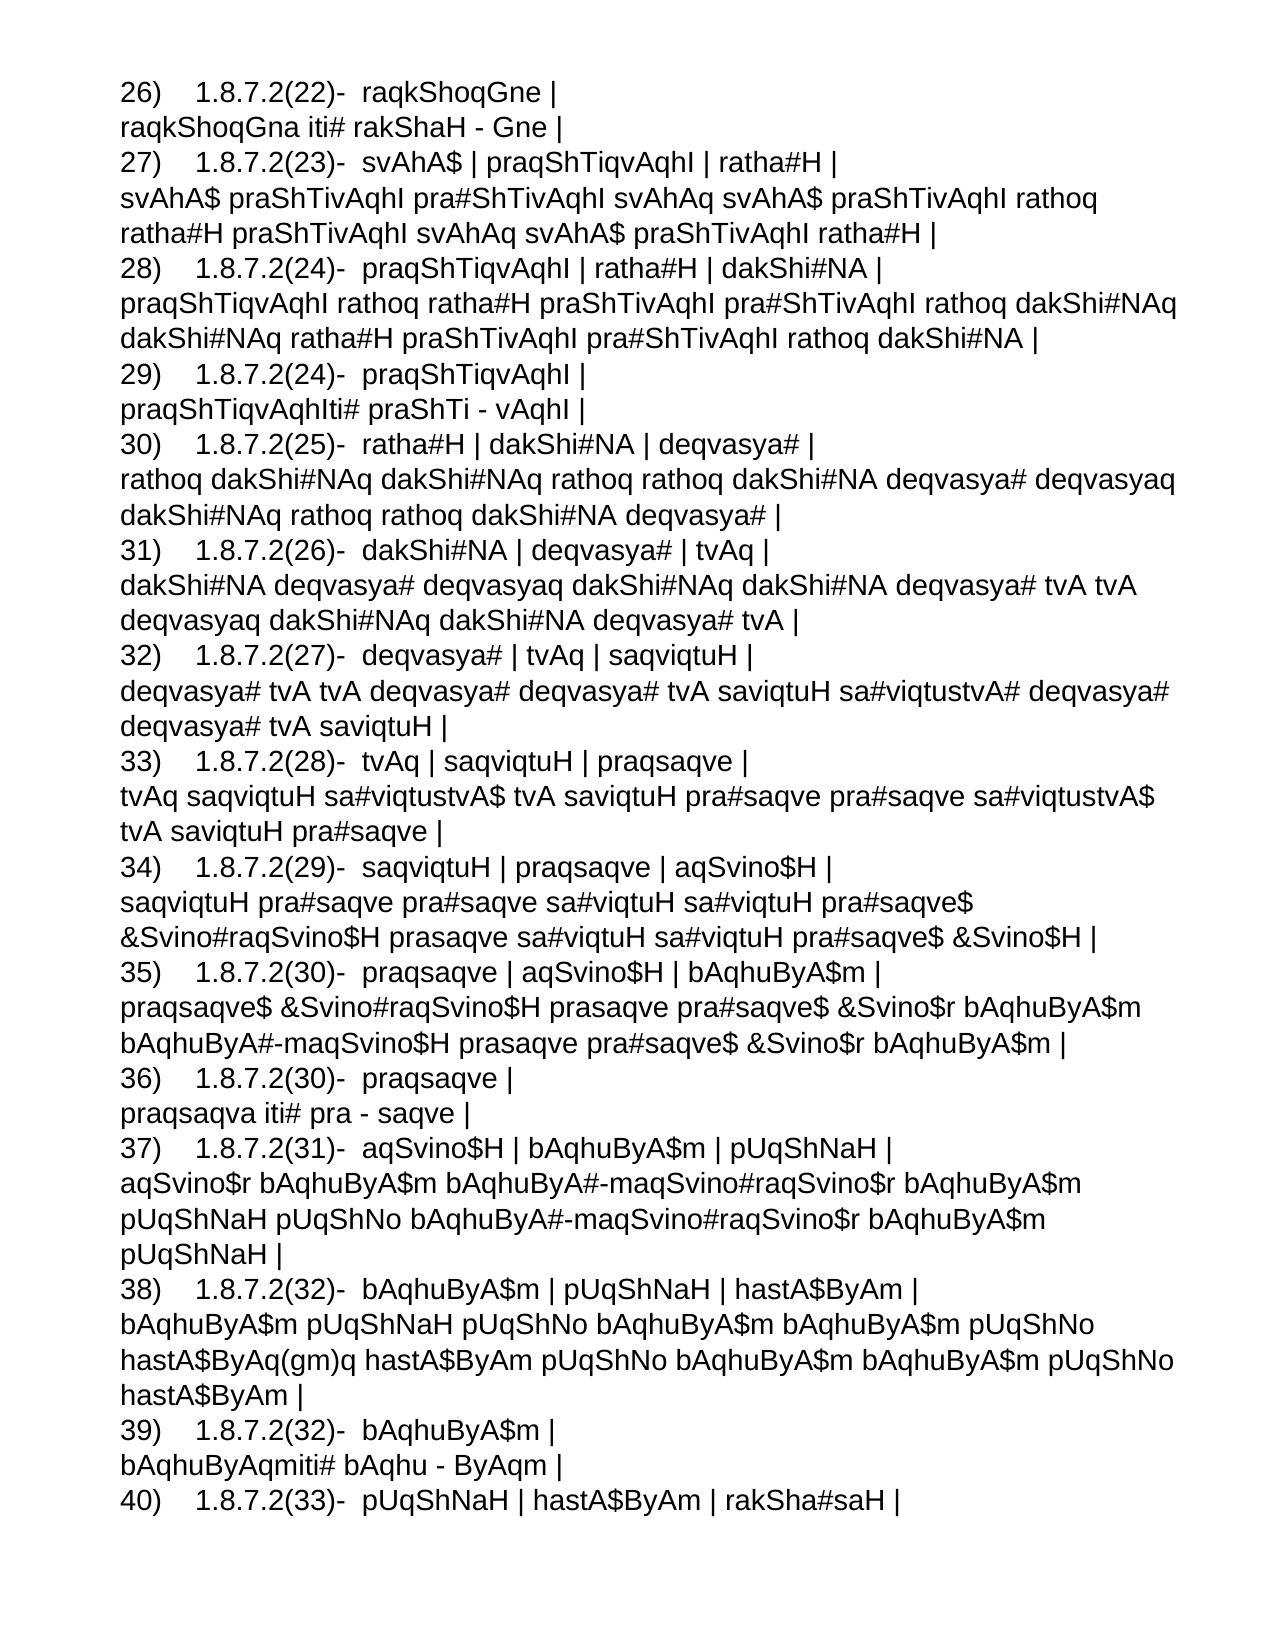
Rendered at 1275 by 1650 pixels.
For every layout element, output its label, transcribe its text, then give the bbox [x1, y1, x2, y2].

text 29) 1.8.7.2(24)- praqShTiqvAqhI | [120, 357, 1200, 390]
text 33) 1.8.7.2(28)- tvAq | saqviqtuH | praqsaqve | [120, 744, 1200, 777]
text 39) 1.8.7.2(32)- bAqhuByA$m | [120, 1413, 1200, 1446]
text 35) 1.8.7.2(30)- praqsaqve | aqSvino$H | bAqhuByA$m | [120, 955, 1200, 989]
text praqShTiqvAqhIti# praShTi - vAqhI | [120, 392, 1200, 425]
text praqsaqva iti# pra - saqve | [120, 1096, 1200, 1129]
text tvAq saqviqtuH sa#viqtustvA$ tvA saviqtuH pra#saqve pra#saqve sa#viqtustvA$ tvA saviqtuH pra#saqve | [120, 779, 1200, 848]
text saqviqtuH pra#saqve pra#saqve sa#viqtuH sa#viqtuH pra#saqve$ &Svino#raqSvino$H prasaqve sa#viqtuH sa#viqtuH pra#saqve$ &Svino$H | [120, 885, 1200, 953]
text bAqhuByA$m pUqShNaH pUqShNo bAqhuByA$m bAqhuByA$m pUqShNo hastA$ByAq(gm)q hastA$ByAm pUqShNo bAqhuByA$m bAqhuByA$m pUqShNo hastA$ByAm | [120, 1307, 1200, 1411]
text 28) 1.8.7.2(24)- praqShTiqvAqhI | ratha#H | dakShi#NA | [120, 251, 1200, 284]
text 34) 1.8.7.2(29)- saqviqtuH | praqsaqve | aqSvino$H | [120, 849, 1200, 883]
text deqvasya# tvA tvA deqvasya# deqvasya# tvA saviqtuH sa#viqtustvA# deqvasya# deqvasya# tvA saviqtuH | [120, 673, 1200, 742]
text rathoq dakShi#NAq dakShi#NAq rathoq rathoq dakShi#NA deqvasya# deqvasyaq dakShi#NAq rathoq rathoq dakShi#NA deqvasya# | [120, 462, 1200, 531]
text 27) 1.8.7.2(23)- svAhA$ | praqShTiqvAqhI | ratha#H | [120, 145, 1200, 179]
text bAqhuByAqmiti# bAqhu - ByAqm | [120, 1448, 1200, 1482]
text 26) 1.8.7.2(22)- raqkShoqGne | [120, 75, 1200, 108]
text 30) 1.8.7.2(25)- ratha#H | dakShi#NA | deqvasya# | [120, 427, 1200, 461]
text svAhA$ praShTivAqhI pra#ShTivAqhI svAhAq svAhA$ praShTivAqhI rathoq ratha#H praShTivAqhI svAhAq svAhA$ praShTivAqhI ratha#H | [120, 181, 1200, 249]
text 36) 1.8.7.2(30)- praqsaqve | [120, 1061, 1200, 1094]
text praqShTiqvAqhI rathoq ratha#H praShTivAqhI pra#ShTivAqhI rathoq dakShi#NAq dakShi#NAq ratha#H praShTivAqhI pra#ShTivAqhI rathoq dakShi#NA | [120, 286, 1200, 355]
text 40) 1.8.7.2(33)- pUqShNaH | hastA$ByAm | rakSha#saH | [120, 1483, 1200, 1517]
text 32) 1.8.7.2(27)- deqvasya# | tvAq | saqviqtuH | [120, 638, 1200, 672]
text 37) 1.8.7.2(31)- aqSvino$H | bAqhuByA$m | pUqShNaH | [120, 1131, 1200, 1165]
text dakShi#NA deqvasya# deqvasyaq dakShi#NAq dakShi#NA deqvasya# tvA tvA deqvasyaq dakShi#NAq dakShi#NA deqvasya# tvA | [120, 568, 1200, 637]
text praqsaqve$ &Svino#raqSvino$H prasaqve pra#saqve$ &Svino$r bAqhuByA$m bAqhuByA#-maqSvino$H prasaqve pra#saqve$ &Svino$r bAqhuByA$m | [120, 990, 1200, 1059]
text aqSvino$r bAqhuByA$m bAqhuByA#-maqSvino#raqSvino$r bAqhuByA$m pUqShNaH pUqShNo bAqhuByA#-maqSvino#raqSvino$r bAqhuByA$m pUqShNaH | [120, 1166, 1200, 1270]
text 38) 1.8.7.2(32)- bAqhuByA$m | pUqShNaH | hastA$ByAm | [120, 1272, 1200, 1306]
text 31) 1.8.7.2(26)- dakShi#NA | deqvasya# | tvAq | [120, 533, 1200, 566]
text raqkShoqGna iti# rakShaH - Gne | [120, 110, 1200, 144]
